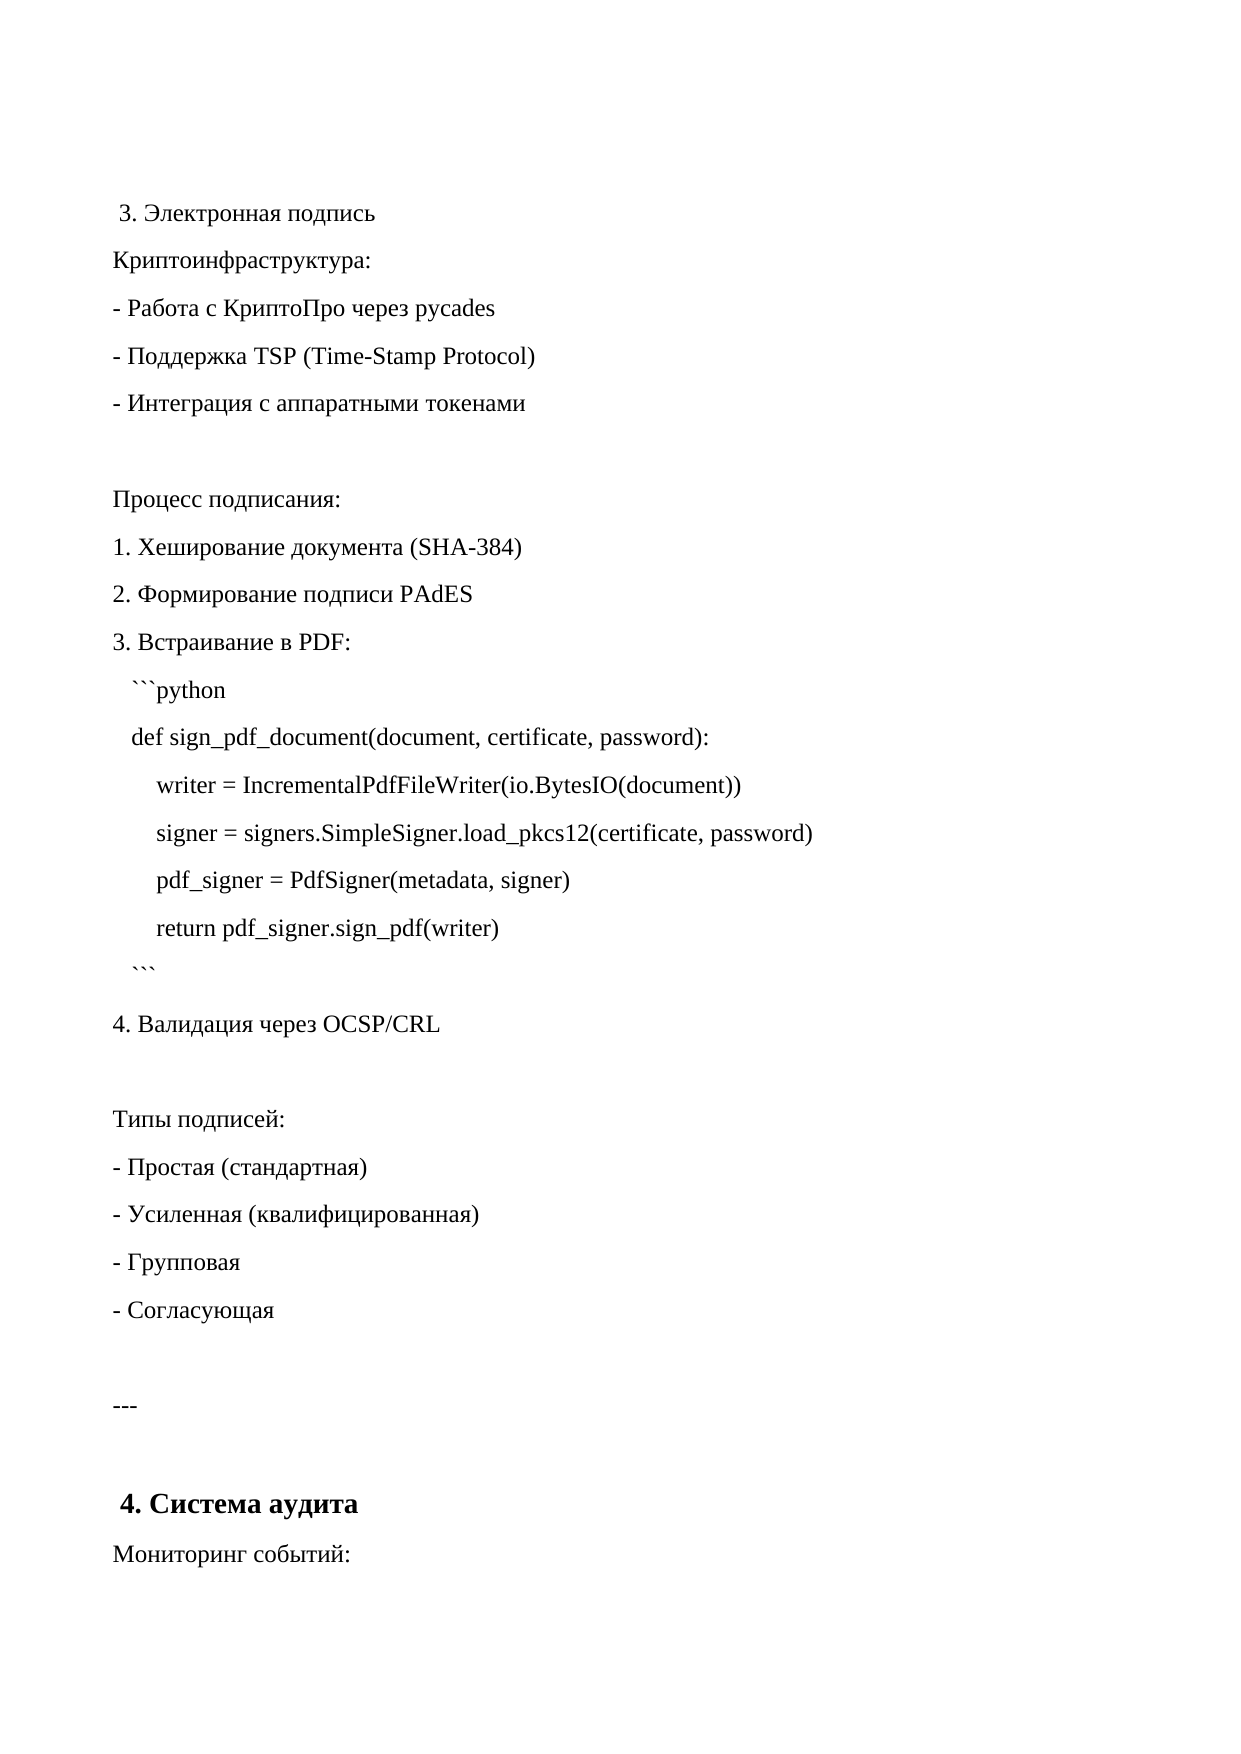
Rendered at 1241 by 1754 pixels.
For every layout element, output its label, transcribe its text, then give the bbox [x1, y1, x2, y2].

text - Простая (стандартная) [112, 1152, 1128, 1181]
text - Работа с КриптоПро через pycades [112, 293, 1128, 322]
text ``` [112, 961, 1128, 990]
text 2. Формирование подписи PAdES [112, 579, 1128, 608]
text def sign_pdf_document(document, certificate, password): [112, 722, 1128, 751]
text - Групповая [112, 1247, 1128, 1276]
text 3. Встраивание в PDF: [112, 627, 1128, 656]
text pdf_signer = PdfSigner(metadata, signer) [112, 866, 1128, 894]
text writer = IncrementalPdfFileWriter(io.BytesIO(document)) [112, 770, 1128, 799]
text - Согласующая [112, 1295, 1128, 1324]
text signer = signers.SimpleSigner.load_pkcs12(certificate, password) [112, 818, 1128, 847]
text return pdf_signer.sign_pdf(writer) [112, 913, 1128, 942]
text Мониторинг событий: [112, 1539, 1128, 1567]
text 1. Хеширование документа (SHA-384) [112, 532, 1128, 560]
text 4. Система аудита [112, 1486, 1128, 1519]
text 3. Электронная подпись [112, 198, 1128, 226]
text Криптоинфраструктура: [112, 245, 1128, 274]
text ```python [112, 675, 1128, 703]
text 4. Валидация через OCSP/CRL [112, 1009, 1128, 1037]
text - Поддержка TSP (Time-Stamp Protocol) [112, 341, 1128, 369]
text --- [112, 1390, 1128, 1419]
text Процесс подписания: [112, 484, 1128, 513]
text - Усиленная (квалифицированная) [112, 1199, 1128, 1228]
text - Интеграция с аппаратными токенами [112, 388, 1128, 417]
text Типы подписей: [112, 1104, 1128, 1133]
